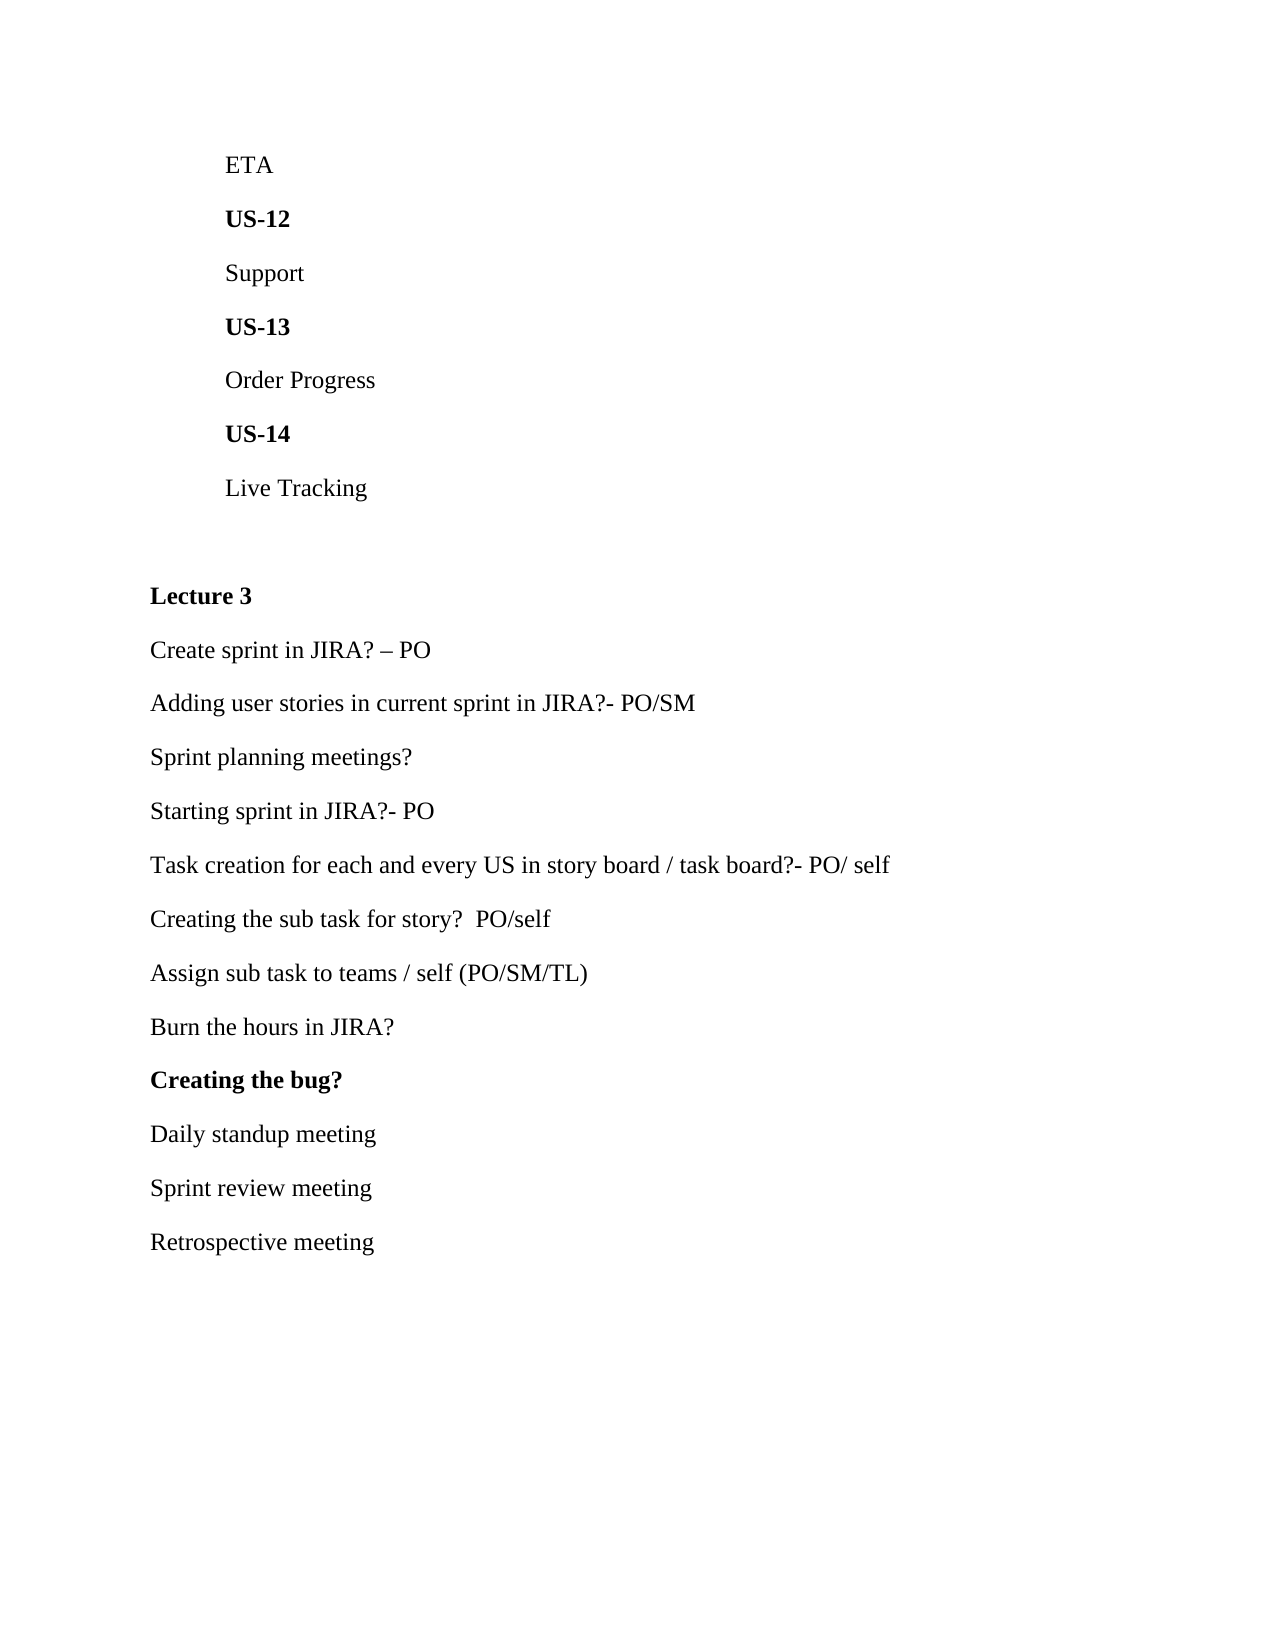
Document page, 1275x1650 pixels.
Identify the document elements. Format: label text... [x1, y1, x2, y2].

text Sprint review meeting [150, 1173, 1125, 1202]
text Live Tracking [150, 473, 1125, 502]
text Creating the bug? [150, 1066, 1125, 1094]
text Creating the sub task for story? PO/self [150, 904, 1125, 933]
text ETA [150, 150, 1125, 179]
text US-14 [150, 419, 1125, 448]
text Create sprint in JIRA? – PO [150, 635, 1125, 663]
text Support [150, 258, 1125, 286]
text Order Progress [150, 365, 1125, 394]
text US-12 [150, 204, 1125, 233]
text Lecture 3 [150, 581, 1125, 609]
text Burn the hours in JIRA? [150, 1012, 1125, 1040]
text Starting sprint in JIRA?- PO [150, 796, 1125, 825]
text Adding user stories in current sprint in JIRA?- PO/SM [150, 688, 1125, 717]
text US-13 [150, 312, 1125, 340]
text Assign sub task to teams / self (PO/SM/TL) [150, 958, 1125, 987]
text Task creation for each and every US in story board / task board?- PO/ self [150, 850, 1125, 879]
text Sprint planning meetings? [150, 742, 1125, 771]
text Daily standup meeting [150, 1119, 1125, 1148]
text Retrospective meeting [150, 1227, 1125, 1256]
